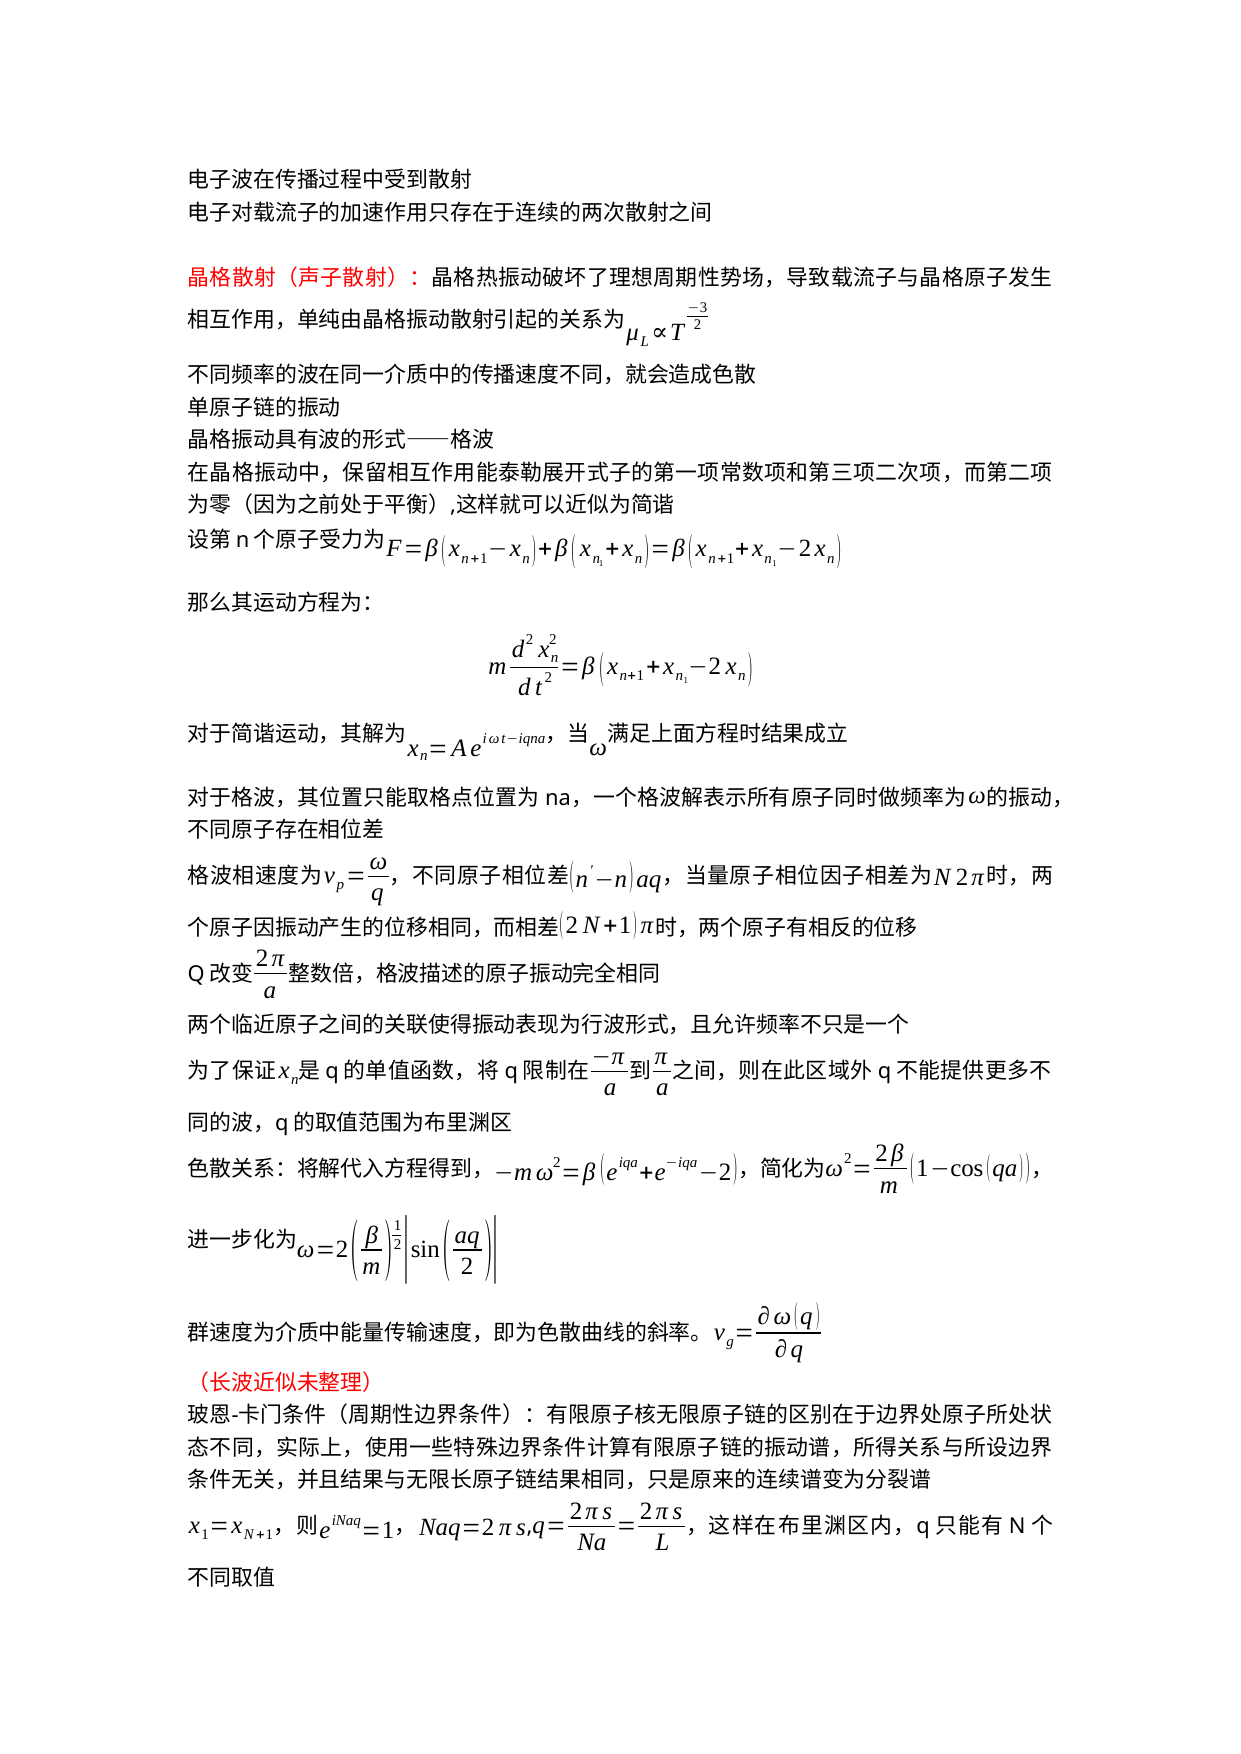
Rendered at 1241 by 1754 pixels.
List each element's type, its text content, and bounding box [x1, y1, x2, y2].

text 色散关系：将解代入方程得到，，简化为，进一步化为 [187, 1137, 1053, 1299]
text Q改变整数倍，格波描述的原子振动完全相同 [187, 942, 1053, 1007]
text 设第n个原子受力为 [187, 519, 1053, 584]
text 玻恩-卡门条件（周期性边界条件）：有限原子核无限原子链的区别在于边界处原子所处状态不同，实际上，使用一些特殊边界条件计算有限原子链的振动谱，所得关系与所设边界条件无关，并且结果与无限长原子链结果相同，只是原来的连续谱变为分裂谱 [187, 1397, 1053, 1494]
text 那么其运动方程为： [187, 584, 1053, 617]
text 电子对载流子的加速作用只存在于连续的两次散射之间 [187, 194, 1053, 227]
text 为了保证是q的单值函数，将q限制在到之间，则在此区域外q不能提供更多不同的波，q的取值范围为布里渊区 [187, 1039, 1053, 1137]
text 在晶格振动中，保留相互作用能泰勒展开式子的第一项常数项和第三项二次项，而第二项为零（因为之前处于平衡）,这样就可以近似为简谐 [187, 454, 1053, 519]
text 单原子链的振动 [187, 389, 1053, 422]
text 对于简谐运动，其解为，当满足上面方程时结果成立 [187, 714, 1053, 779]
text （长波近似未整理） [187, 1364, 1053, 1397]
text 晶格振动具有波的形式——格波 [187, 422, 1053, 454]
text 两个临近原子之间的关联使得振动表现为行波形式，且允许频率不只是一个 [187, 1007, 1053, 1039]
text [187, 162, 1053, 194]
text 对于格波，其位置只能取格点位置为na，一个格波解表示所有原子同时做频率为的振动，不同原子存在相位差 [187, 779, 1053, 844]
text ，则，,，这样在布里渊区内，q只能有N个不同取值 [187, 1494, 1053, 1592]
text 格波相速度为，不同原子相位差，当量原子相位因子相差为时，两个原子因振动产生的位移相同，而相差时，两个原子有相反的位移 [187, 844, 1053, 942]
text 群速度为介质中能量传输速度，即为色散曲线的斜率。 [187, 1299, 1053, 1364]
text 不同频率的波在同一介质中的传播速度不同，就会造成色散 [187, 357, 1053, 389]
text 晶格散射（声子散射）：晶格热振动破坏了理想周期性势场，导致载流子与晶格原子发生相互作用，单纯由晶格振动散射引起的关系为 [187, 259, 1053, 357]
